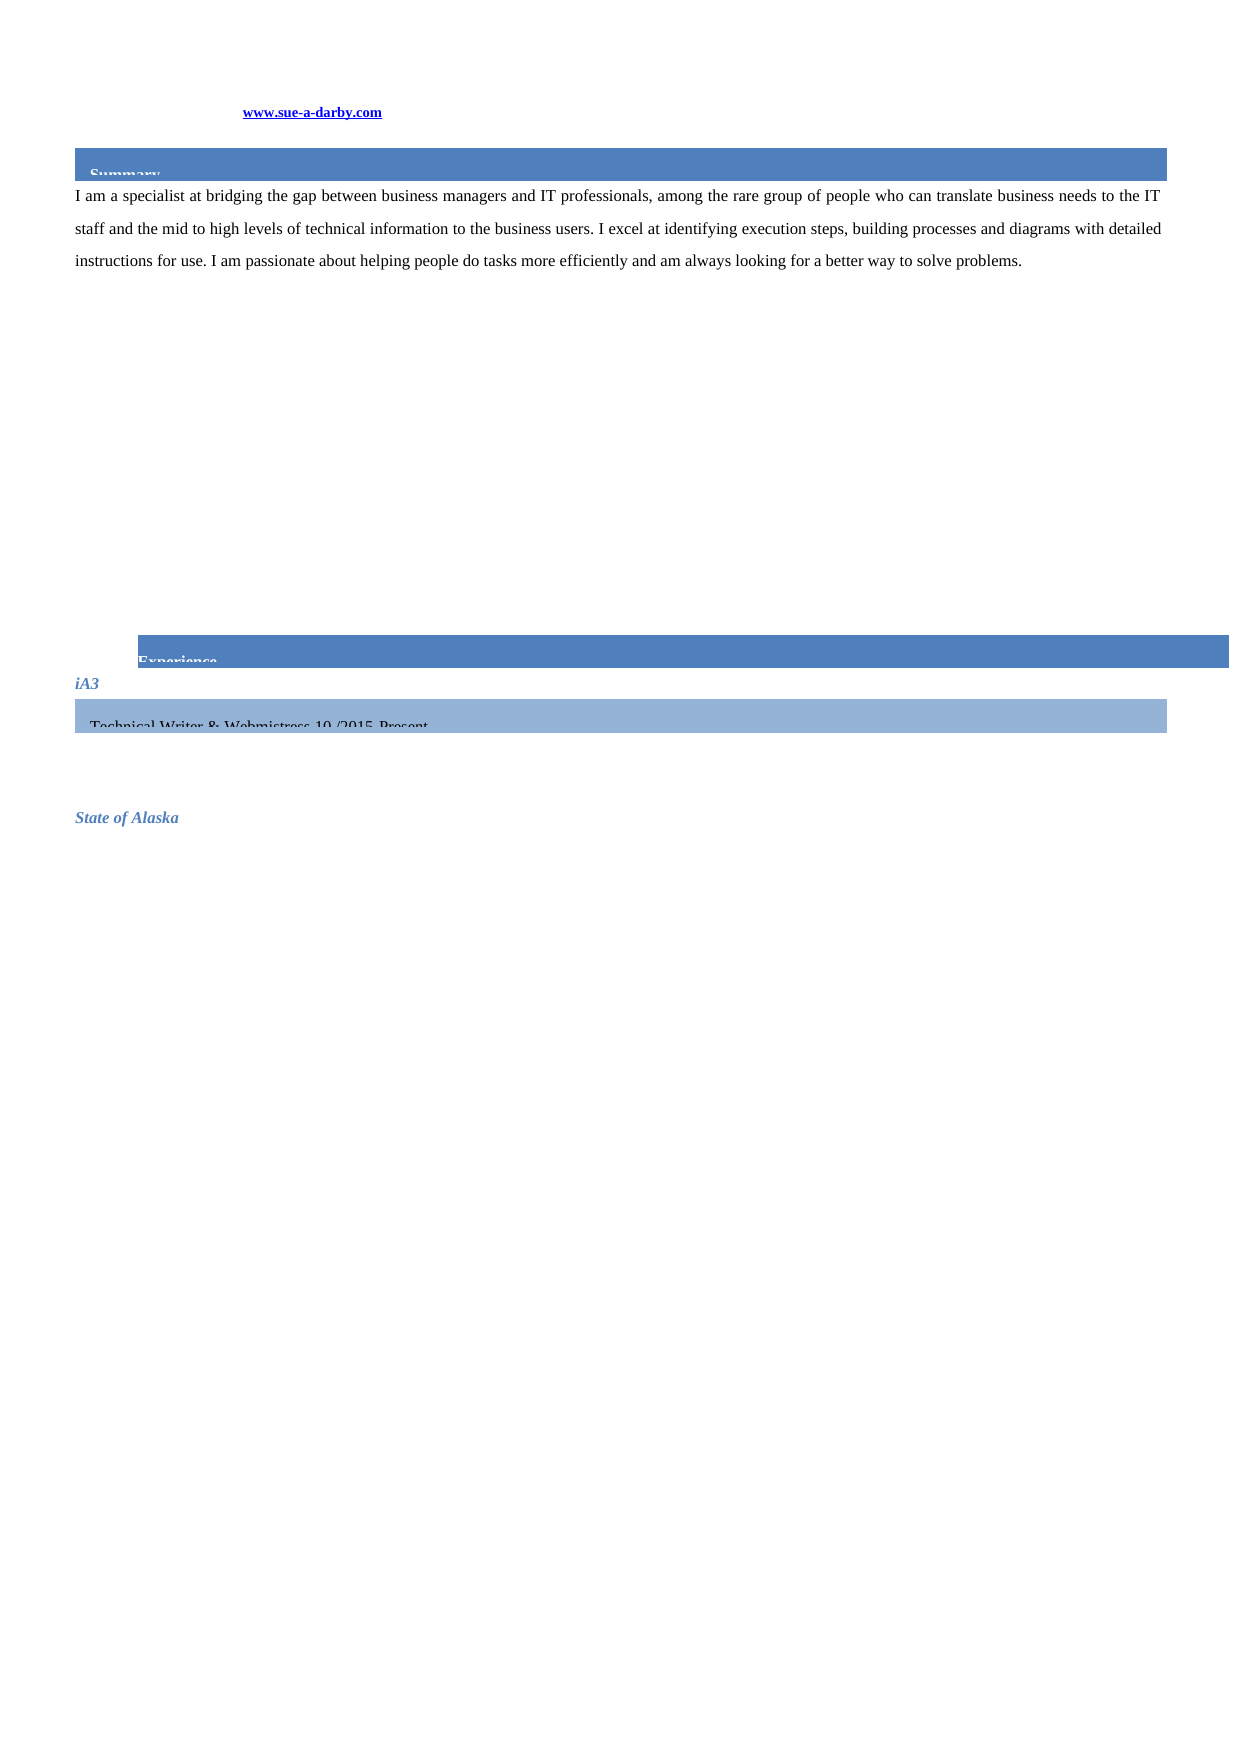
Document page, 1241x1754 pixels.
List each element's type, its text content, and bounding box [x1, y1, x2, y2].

subtitle iA3 [75, 639, 1176, 693]
text I am a specialist at bridging the gap between business managers and IT professionals, among the rare group of people who can translate business needs to the IT staff and the mid to high levels of technical information to the business users. I excel at identifying execution steps, building processes and diagrams with detailed instructions for use. I am passionate about helping people do tasks more efficiently and am always looking for a better way to solve problems. [75, 186, 1164, 270]
subtitle State of Alaska [75, 807, 1177, 827]
text www.sue-a-darby.com [243, 104, 1176, 121]
